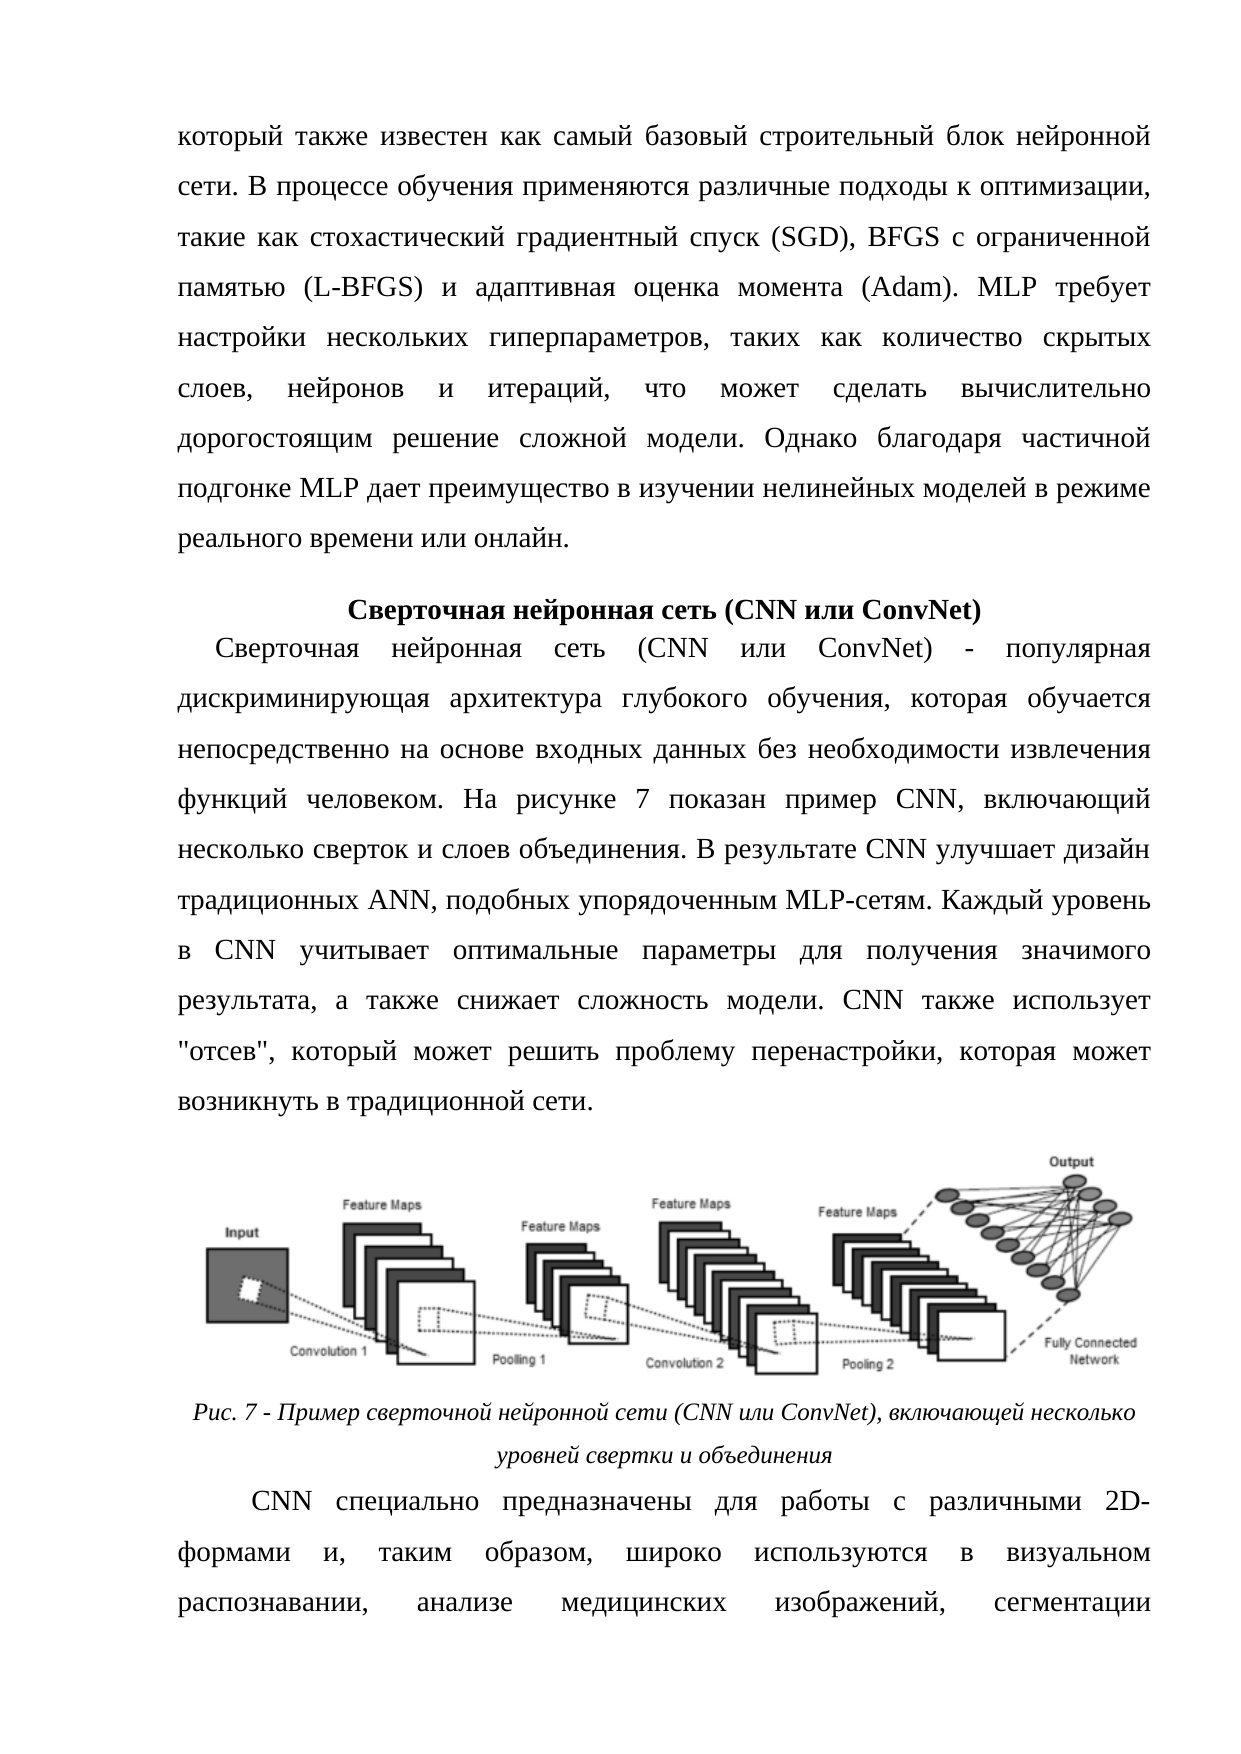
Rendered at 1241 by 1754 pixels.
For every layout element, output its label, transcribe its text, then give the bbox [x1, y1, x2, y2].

subtitle Сверточная нейронная сеть (CNN или ConvNet) [177, 592, 1152, 625]
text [177, 118, 1152, 554]
text Сверточная нейронная сеть (CNN или ConvNet) - популярная дискриминирующая архитектура глубокого обучения, которая обучается непосредственно на основе входных данных без необходимости извлечения функций человеком. На рисунке 7 показан пример CNN, включающий несколько сверток и слоев объединения. В результате CNN улучшает дизайн традиционных ANN, подобных упорядоченным MLP-сетям. Каждый уровень в CNN учитывает оптимальные параметры для получения значимого результата, а также снижает сложность модели. CNN также использует "отсев", который может решить проблему перенастройки, которая может возникнуть в традиционной сети. [177, 630, 1152, 1117]
picture [177, 1133, 1152, 1384]
text Рис. 7 - Пример сверточной нейронной сети (CNN или ConvNet), включающей несколько уровней свертки и объединения [177, 1397, 1152, 1469]
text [177, 1483, 1152, 1618]
